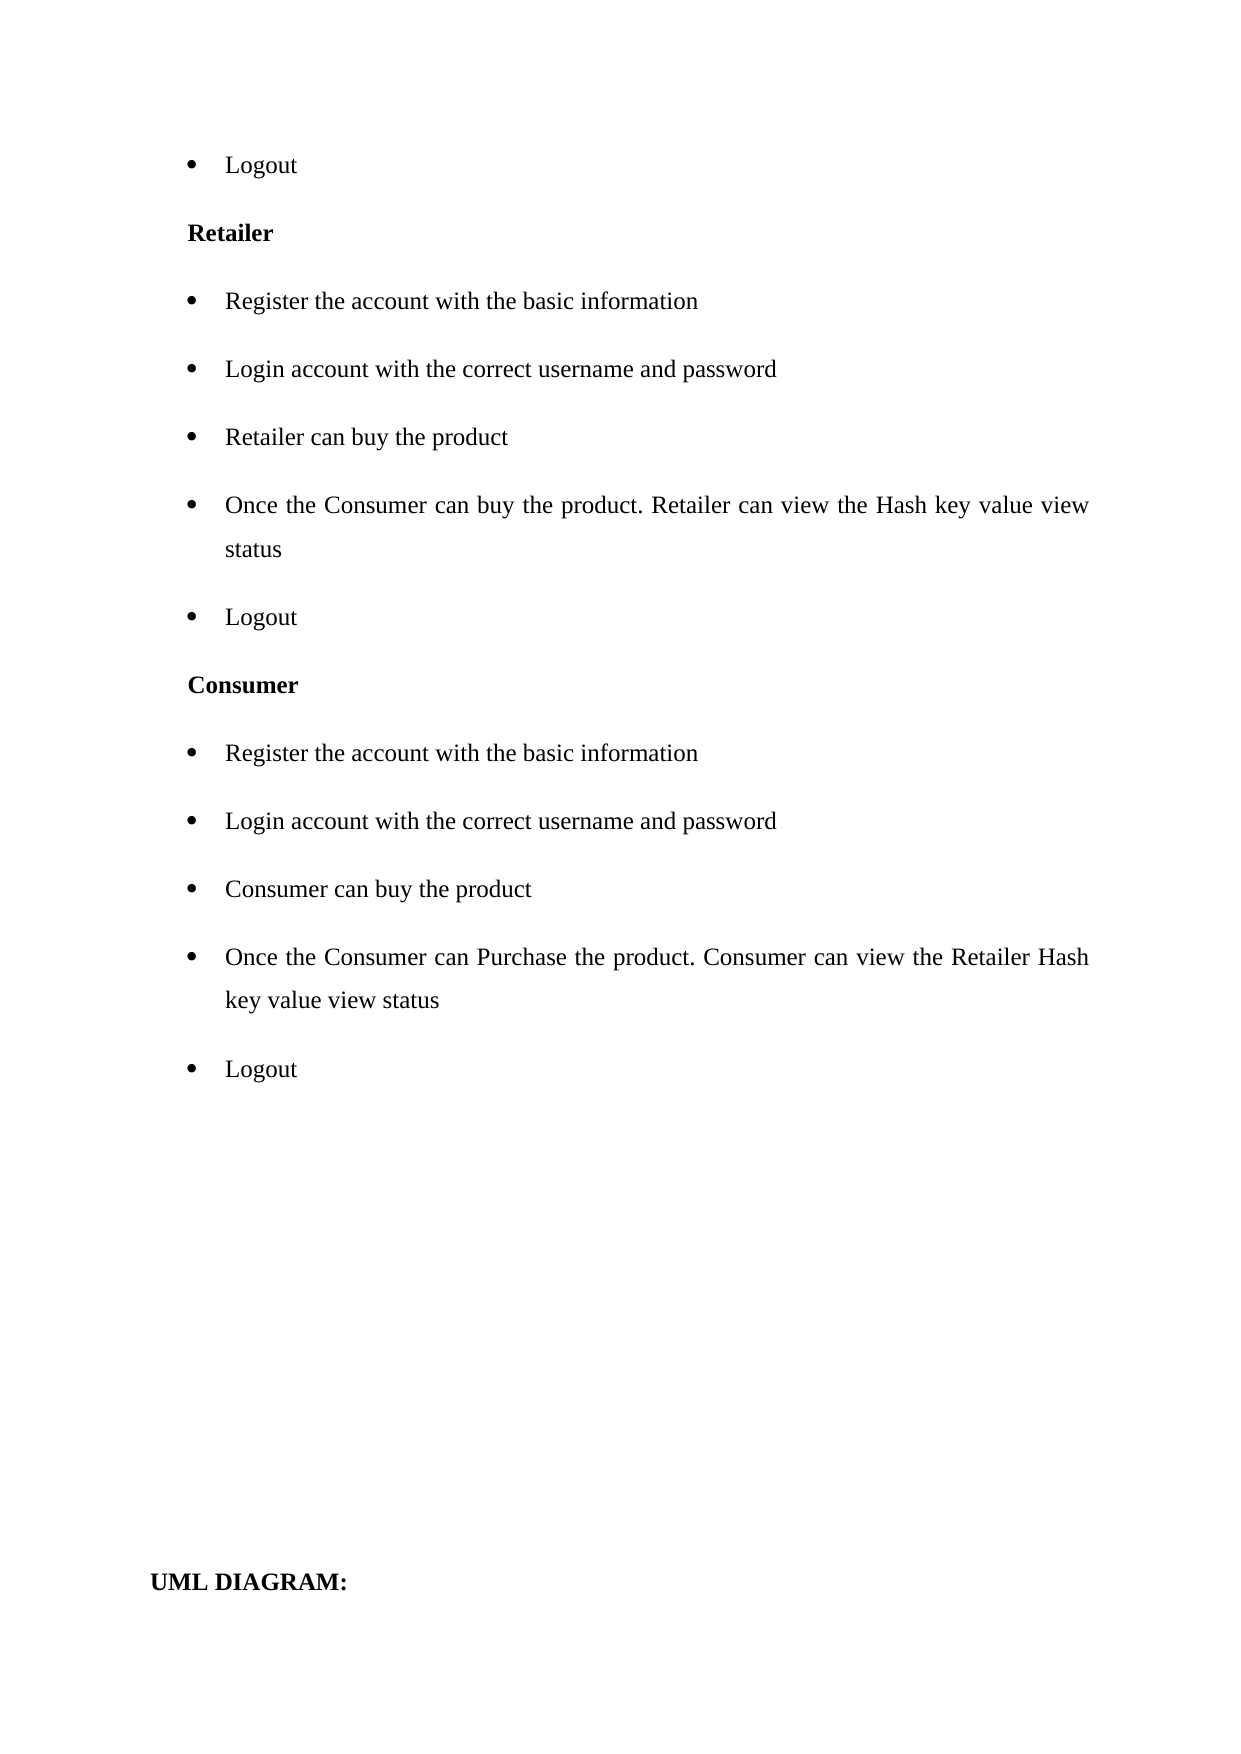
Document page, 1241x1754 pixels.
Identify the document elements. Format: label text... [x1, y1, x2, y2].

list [187, 354, 1090, 383]
list Once the Consumer can Purchase the product. Consumer can view the Retailer Hash key value view status [187, 942, 1090, 1014]
list Retailer can buy the product [187, 422, 1090, 451]
list Register the account with the basic information [187, 738, 1090, 767]
list Login account with the correct username and password [187, 806, 1090, 835]
list Logout [187, 150, 1090, 179]
text Retailer [187, 218, 1090, 247]
list Consumer can buy the product [187, 874, 1090, 903]
text UML DIAGRAM: [150, 1567, 1090, 1595]
list Register the account with the basic information [187, 286, 1090, 315]
list Logout [187, 602, 1090, 631]
list Once the Consumer can buy the product. Retailer can view the Hash key value view status [187, 491, 1090, 562]
text Consumer [187, 670, 1090, 699]
list Logout [187, 1054, 1090, 1082]
